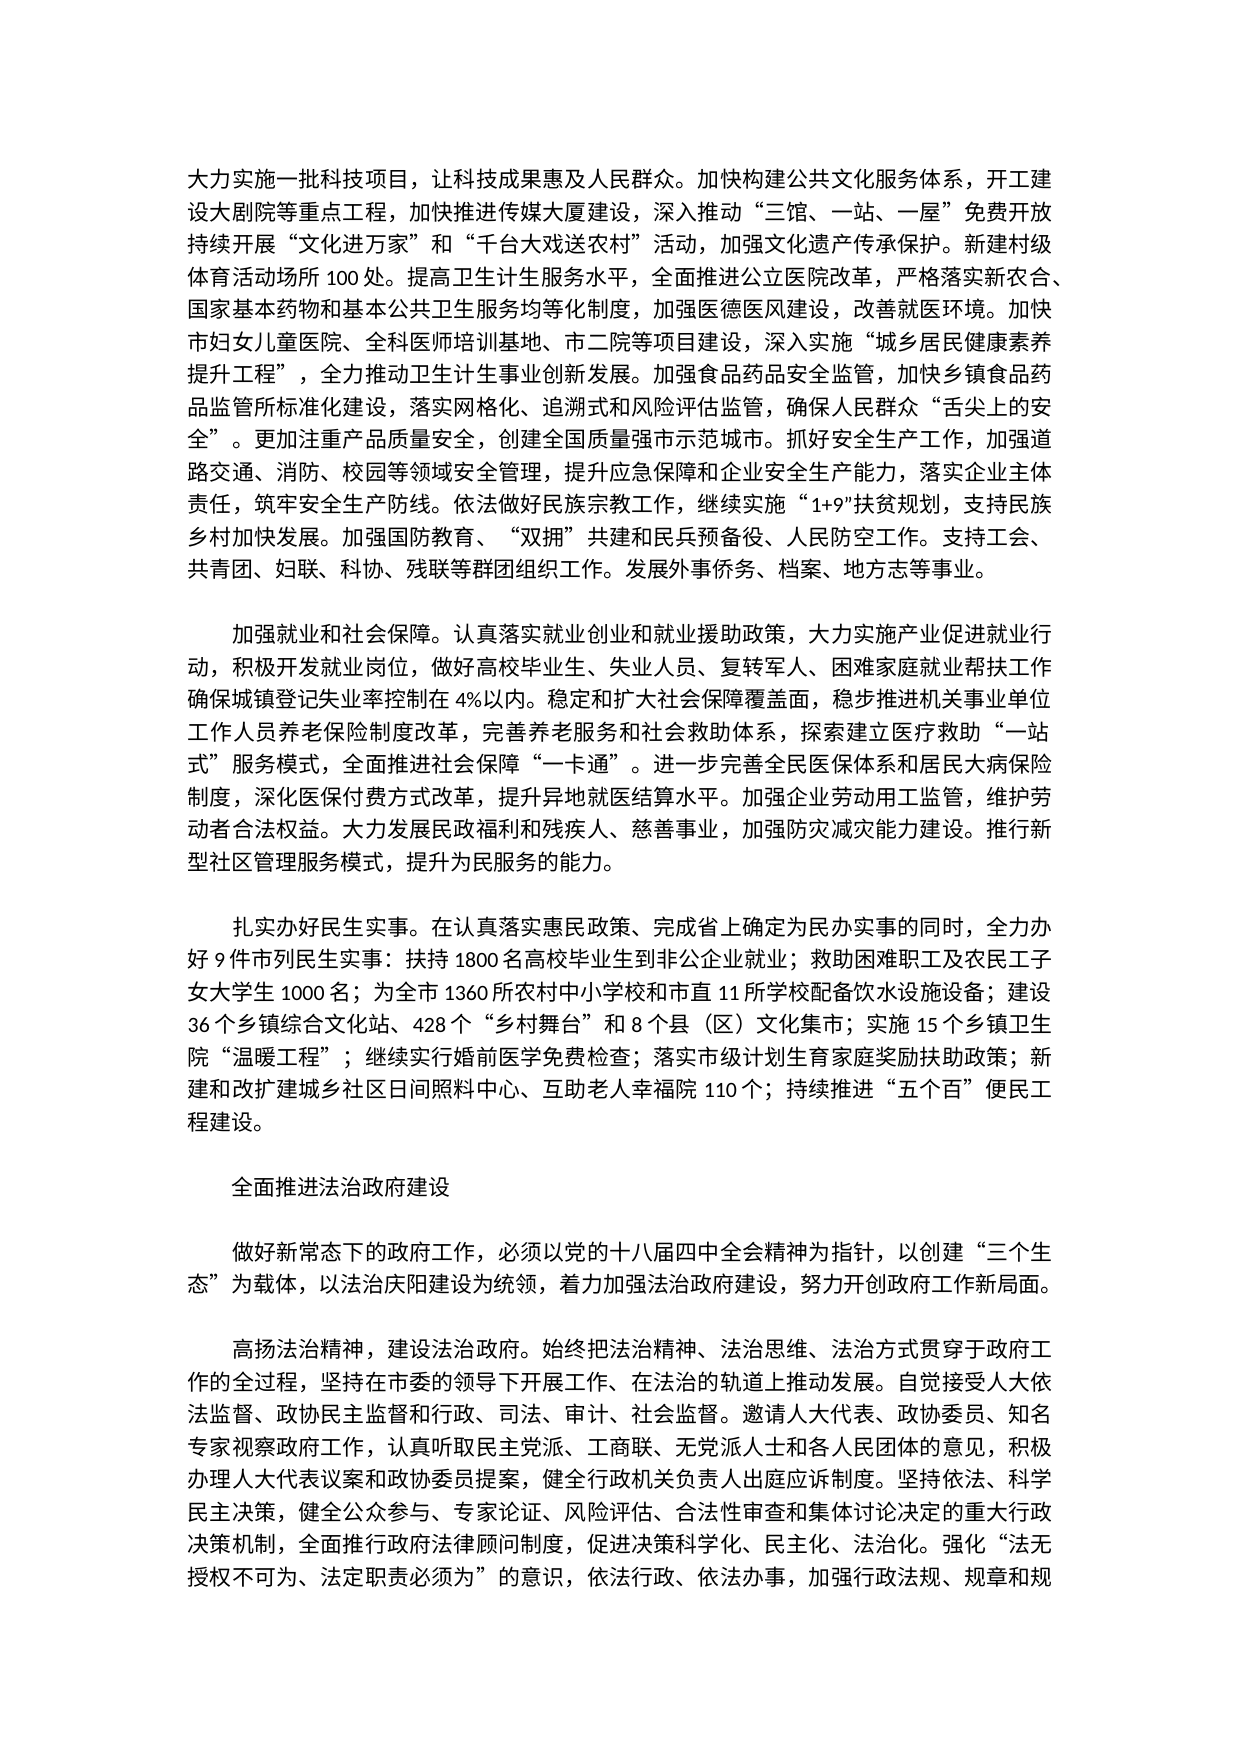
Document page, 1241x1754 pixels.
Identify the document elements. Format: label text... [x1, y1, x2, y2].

text 扎实办好民生实事。在认真落实惠民政策、完成省上确定为民办实事的同时，全力办好9件市列民生实事：扶持1800名高校毕业生到非公企业就业；救助困难职工及农民工子女大学生1000名；为全市1360所农村中小学校和市直11所学校配备饮水设施设备；建设36个乡镇综合文化站、428个“乡村舞台”和8个县（区）文化集市；实施15个乡镇卫生院“温暖工程”；继续实行婚前医学免费检查；落实市级计划生育家庭奖励扶助政策；新建和改扩建城乡社区日间照料中心、互助老人幸福院110个；持续推进“五个百”便民工程建设。 [187, 909, 1053, 1137]
text 做好新常态下的政府工作，必须以党的十八届四中全会精神为指针，以创建“三个生态”为载体，以法治庆阳建设为统领，着力加强法治政府建设，努力开创政府工作新局面。 [187, 1234, 1053, 1299]
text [187, 1332, 1053, 1592]
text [187, 162, 1053, 584]
text 加强就业和社会保障。认真落实就业创业和就业援助政策，大力实施产业促进就业行动，积极开发就业岗位，做好高校毕业生、失业人员、复转军人、困难家庭就业帮扶工作，确保城镇登记失业率控制在4%以内。稳定和扩大社会保障覆盖面，稳步推进机关事业单位工作人员养老保险制度改革，完善养老服务和社会救助体系，探索建立医疗救助“一站式”服务模式，全面推进社会保障“一卡通”。进一步完善全民医保体系和居民大病保险制度，深化医保付费方式改革，提升异地就医结算水平。加强企业劳动用工监管，维护劳动者合法权益。大力发展民政福利和残疾人、慈善事业，加强防灾减灾能力建设。推行新型社区管理服务模式，提升为民服务的能力。 [187, 617, 1053, 877]
text 全面推进法治政府建设 [187, 1169, 1053, 1202]
